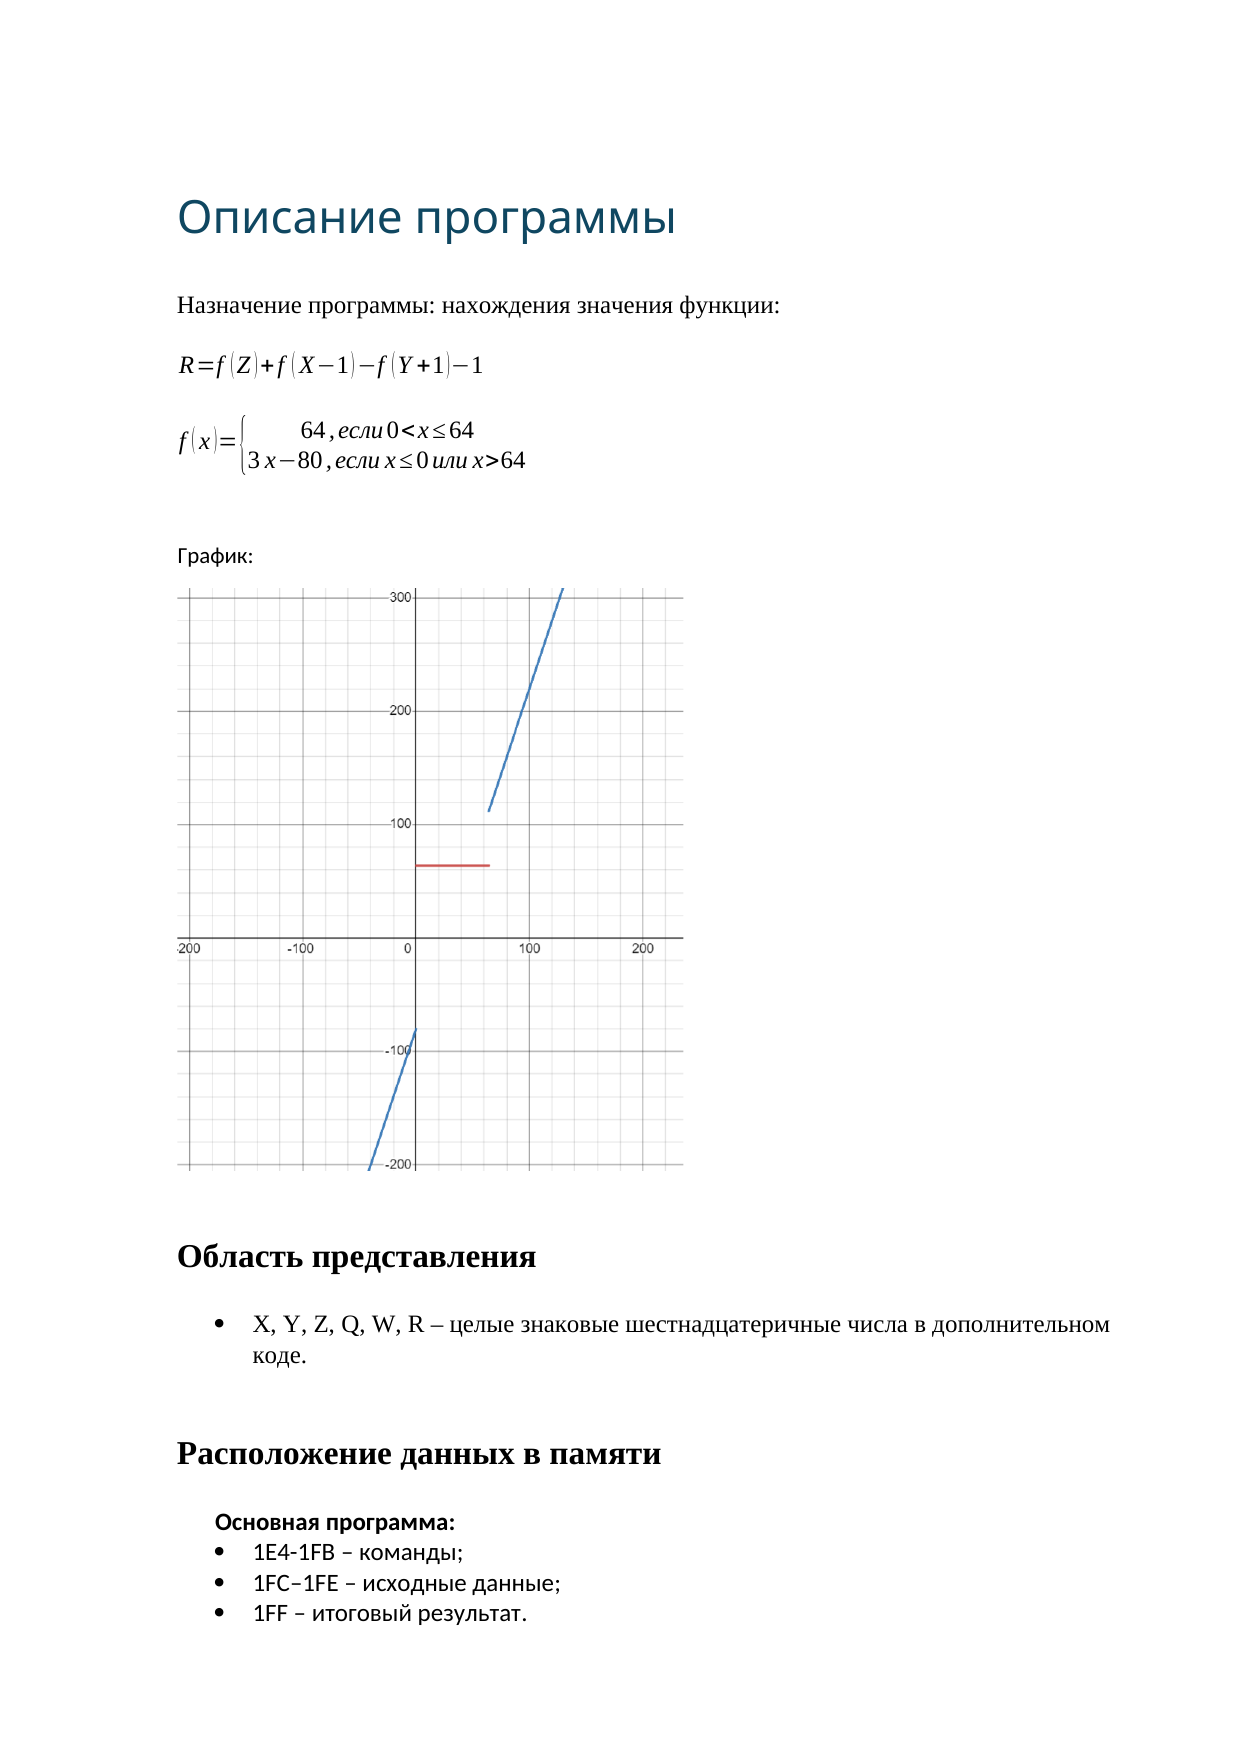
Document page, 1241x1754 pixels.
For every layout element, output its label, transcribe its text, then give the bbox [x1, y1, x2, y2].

text Назначение программы: нахождения значения функции: [177, 290, 1152, 319]
list 1FF – итоговый результат. [215, 1597, 1152, 1628]
list 1FC–1FE – исходные данные; [215, 1567, 1152, 1597]
text Расположение данных в памяти [177, 1433, 1152, 1472]
list 1E4-1FB – команды; [215, 1536, 1152, 1567]
list X, Y, Z, Q, W, R – целые знаковые шестнадцатеричные числа в дополнительном коде. [215, 1309, 1152, 1369]
text График: [177, 542, 1152, 569]
subtitle Описание программы [177, 184, 1152, 247]
text Основная программа: [177, 1506, 1152, 1536]
text Область представления [177, 1237, 1152, 1275]
picture [177, 588, 684, 1171]
